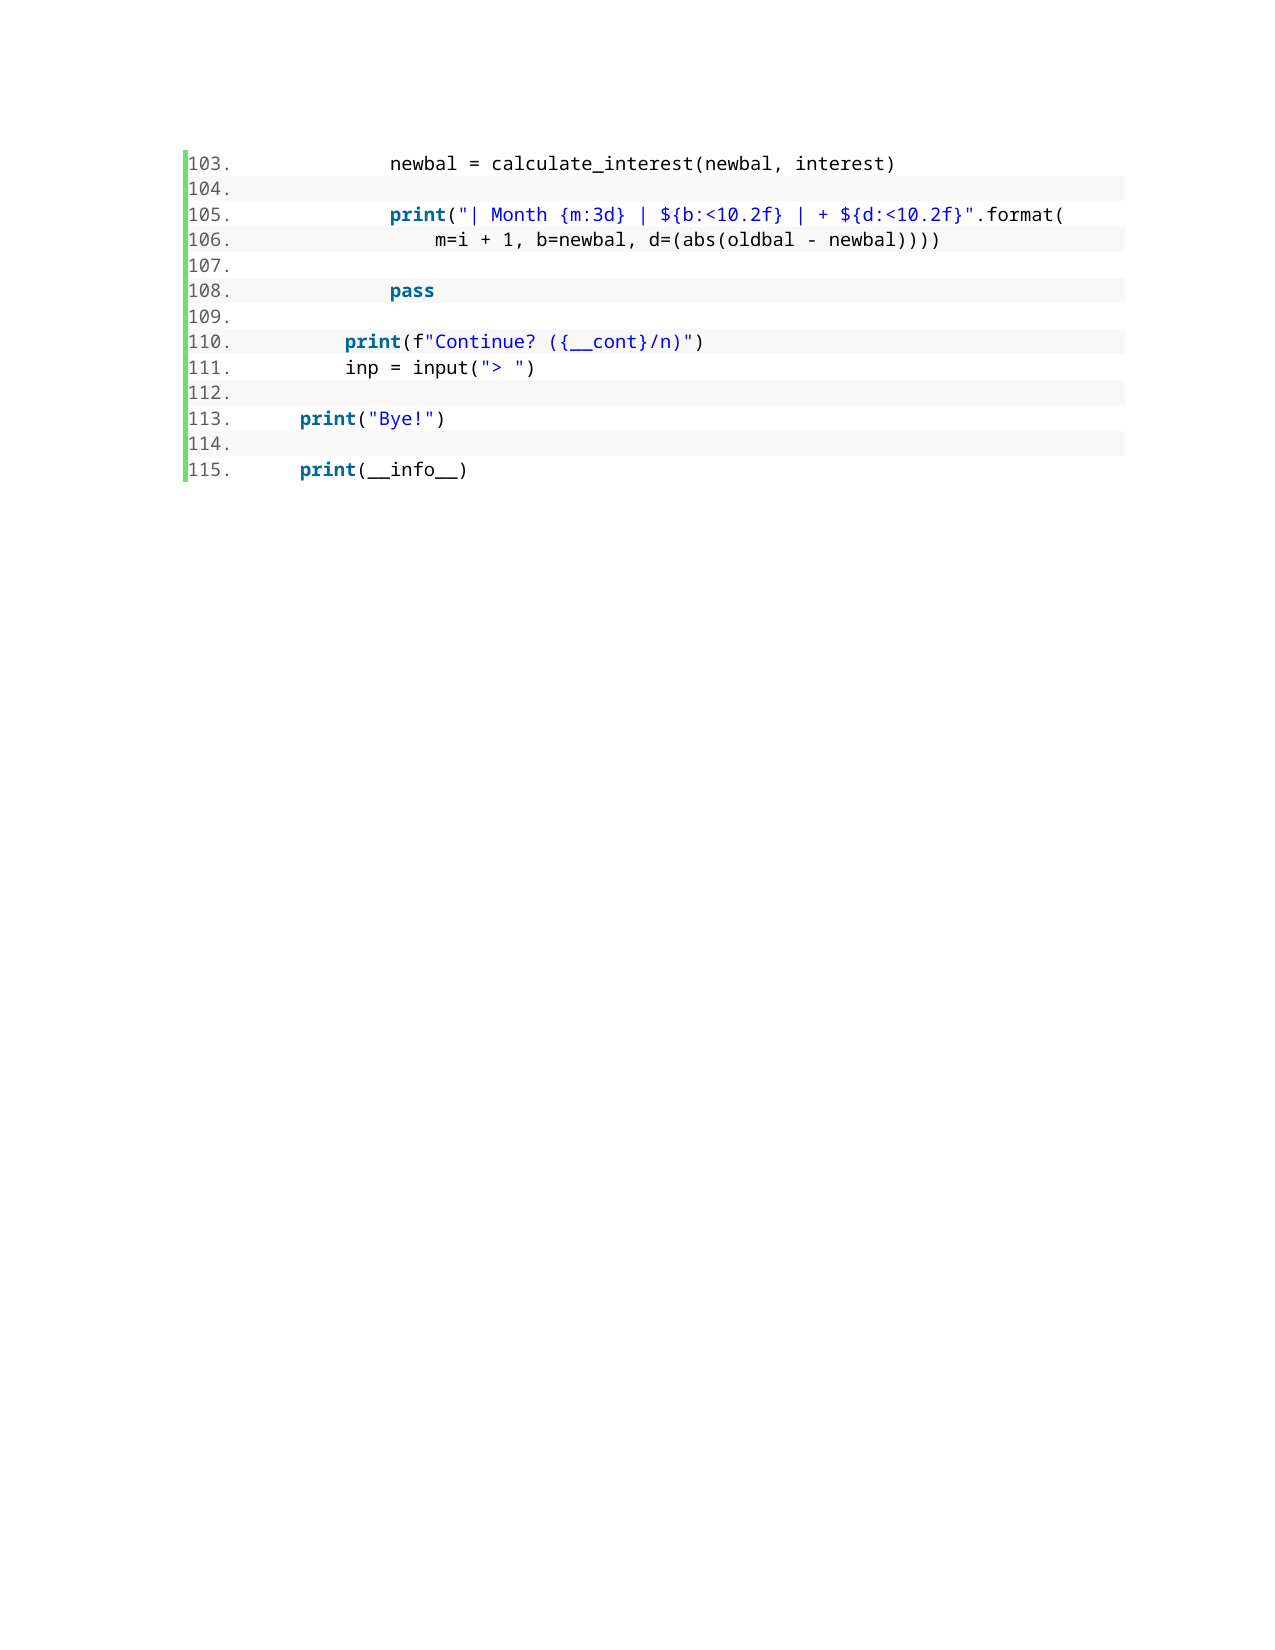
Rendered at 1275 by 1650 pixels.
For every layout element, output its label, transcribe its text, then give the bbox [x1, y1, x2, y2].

list m=i + 1, b=newbal, d=(abs(oldbal - newbal)))) [188, 227, 1125, 252]
list newbal = calculate_interest(newbal, interest) [188, 150, 1125, 176]
list inp = input("> ") [188, 354, 1125, 380]
list print("Bye!") [188, 405, 1125, 431]
list pass [188, 278, 1125, 303]
list print(__info__) [188, 456, 1125, 482]
list print("| Month {m:3d} | ${b:<10.2f} | + ${d:<10.2f}".format( [188, 201, 1125, 227]
list print(f"Continue? ({__cont}/n)") [188, 329, 1125, 354]
